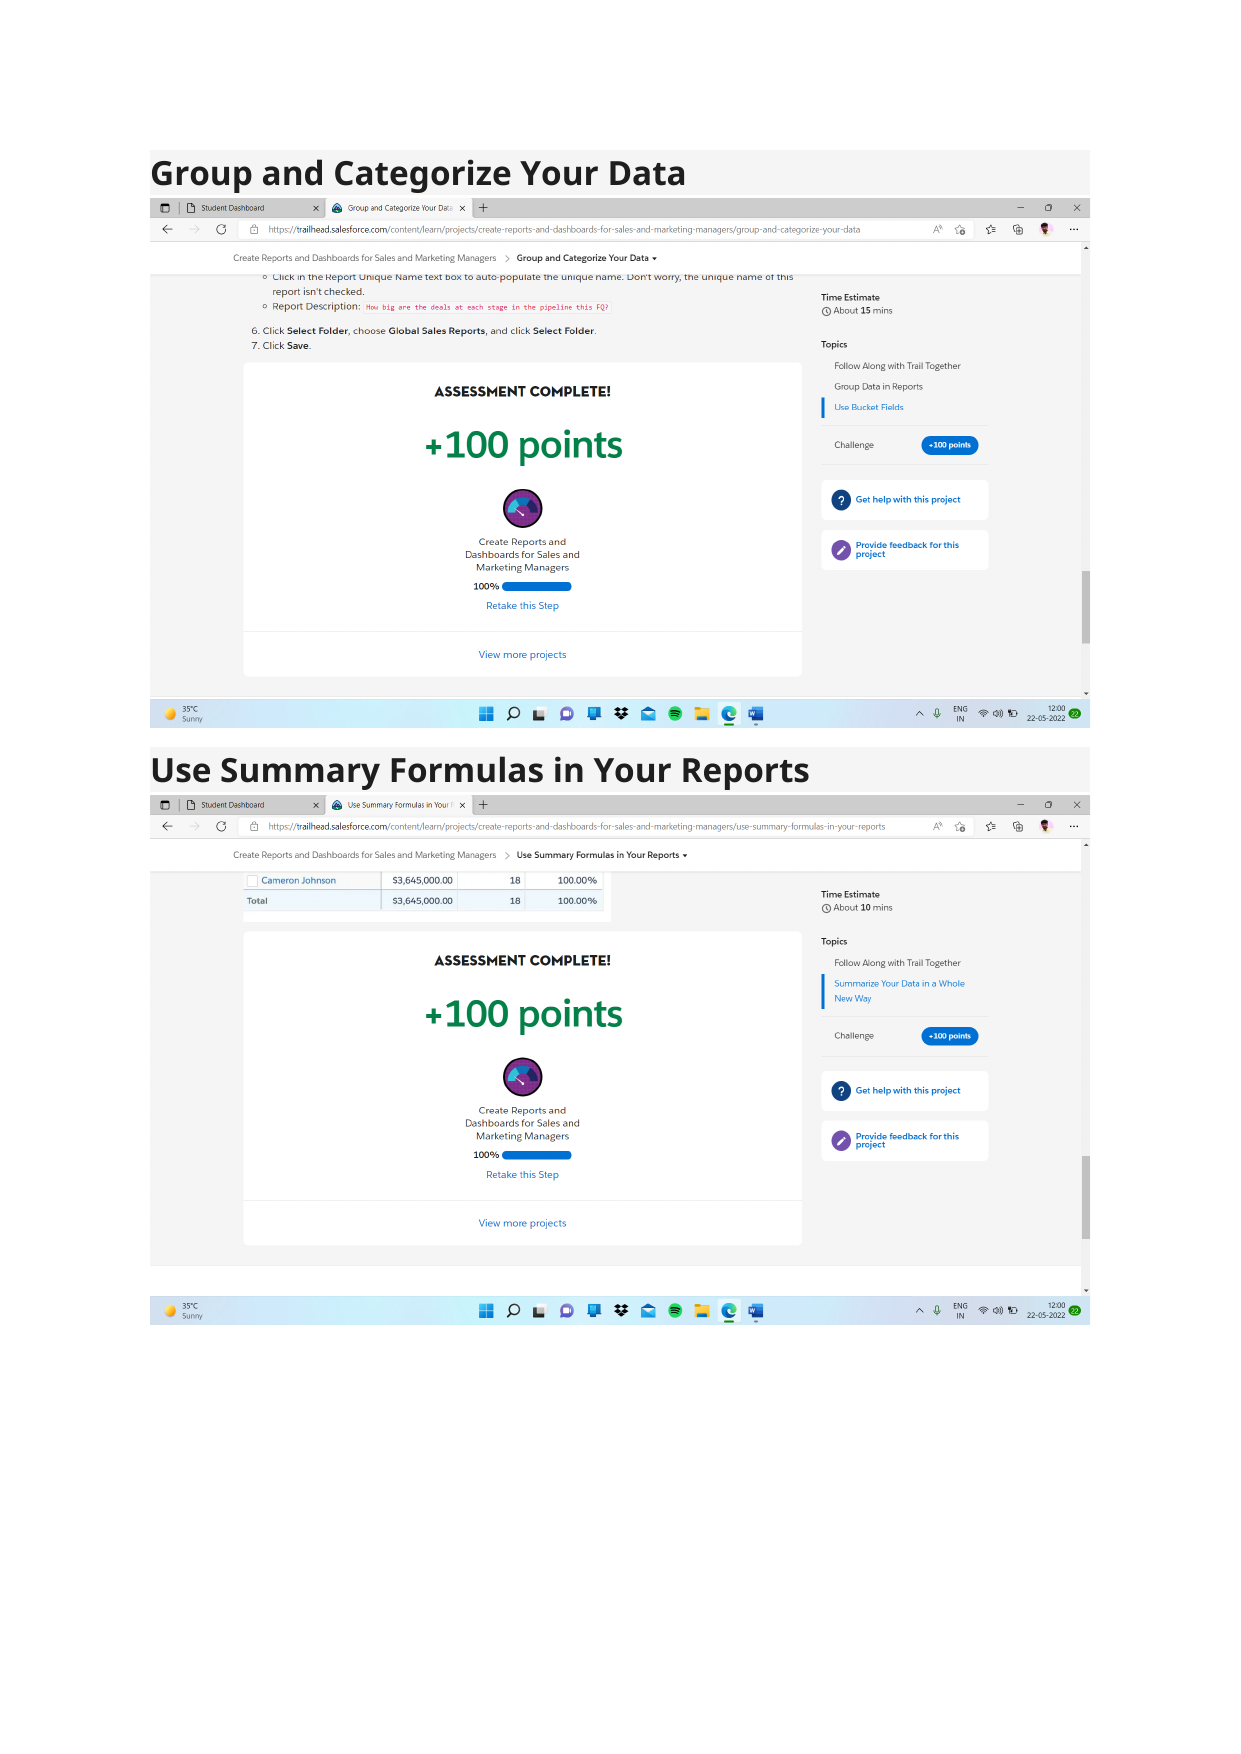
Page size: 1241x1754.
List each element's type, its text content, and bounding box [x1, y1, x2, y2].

subtitle Group and Categorize Your Data [150, 150, 1090, 195]
picture [150, 198, 1091, 728]
picture [150, 795, 1091, 1325]
subtitle Use Summary Formulas in Your Reports [150, 747, 1090, 792]
